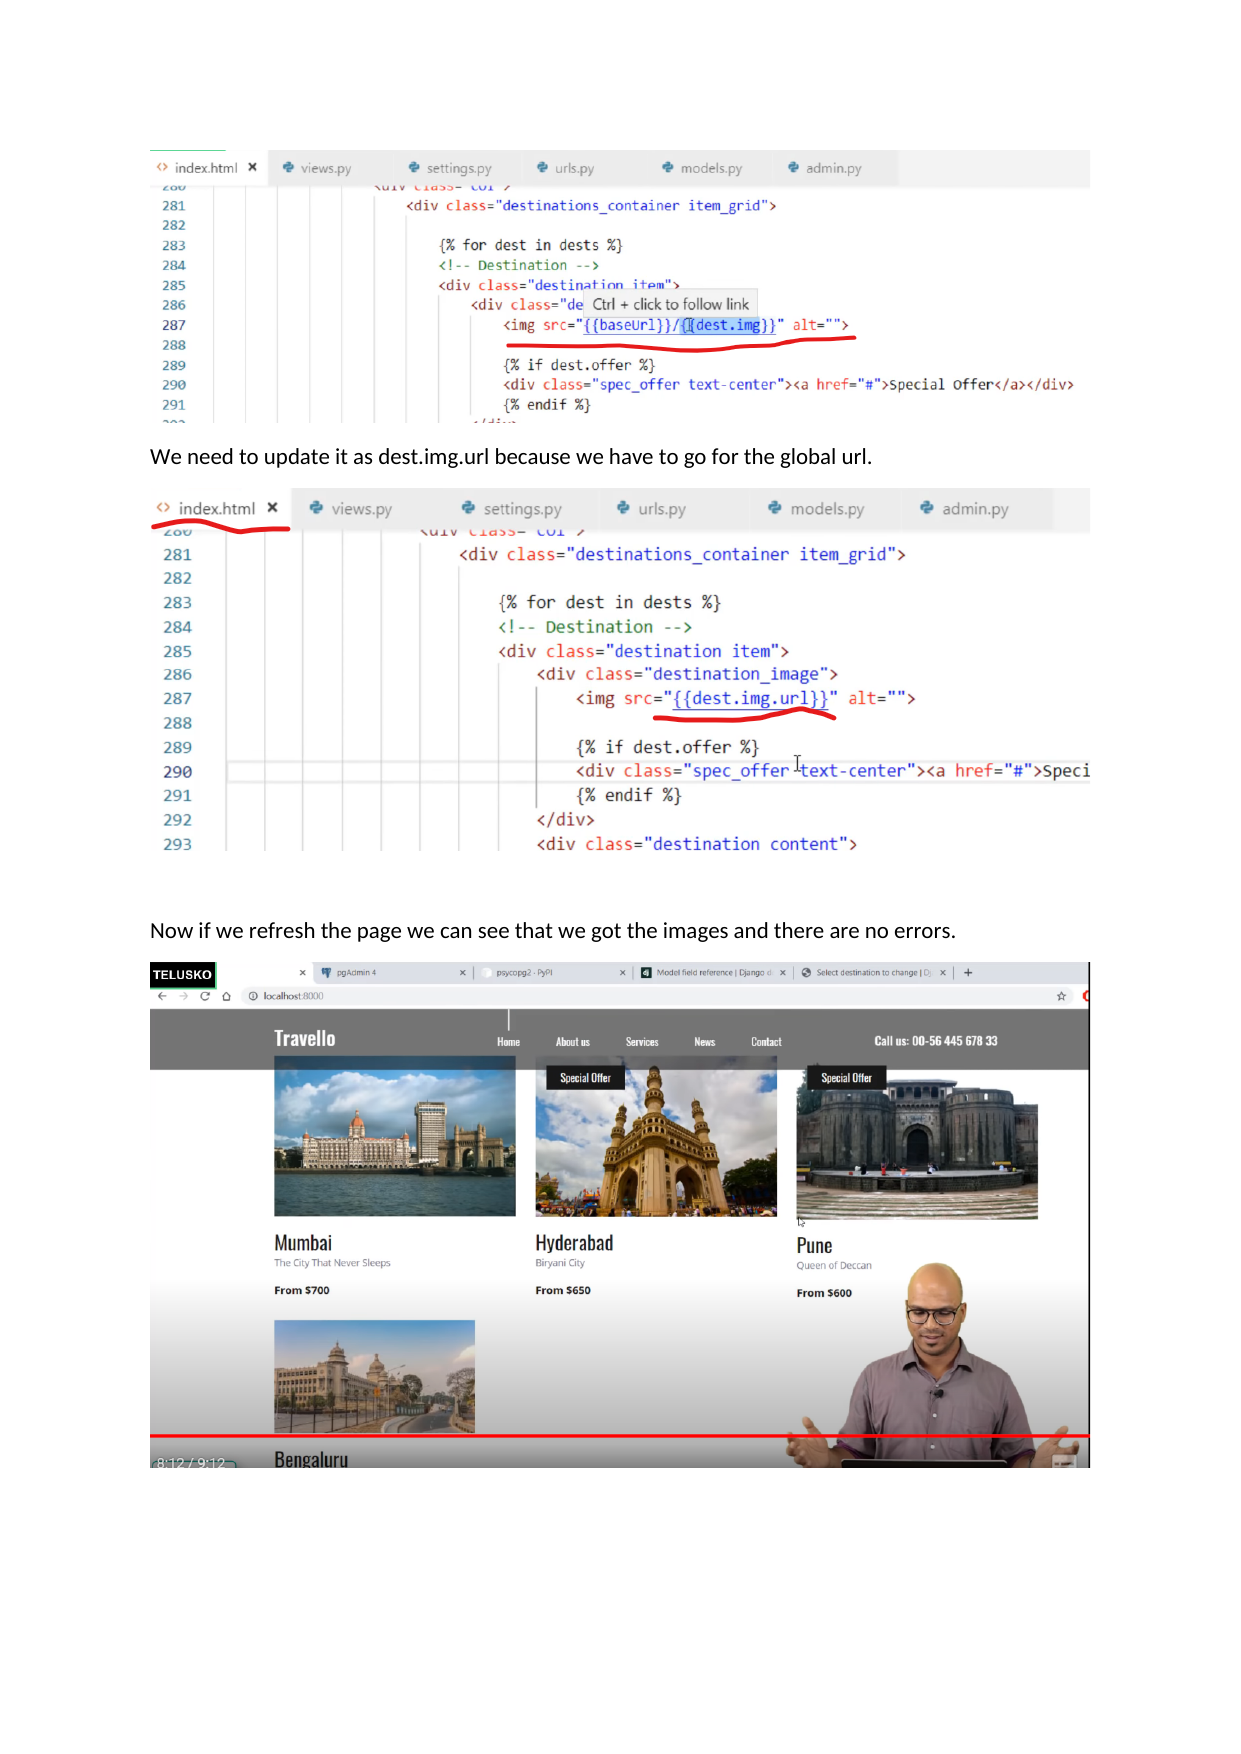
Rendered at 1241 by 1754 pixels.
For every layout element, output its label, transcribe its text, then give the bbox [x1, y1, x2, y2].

picture [150, 488, 1091, 851]
picture [150, 150, 1091, 423]
picture [150, 962, 1091, 1468]
text Now if we refresh the page we can see that we got the images and there are no errors. [150, 916, 1090, 944]
text We need to update it as dest.img.url because we have to go for the global url. [150, 442, 1090, 470]
